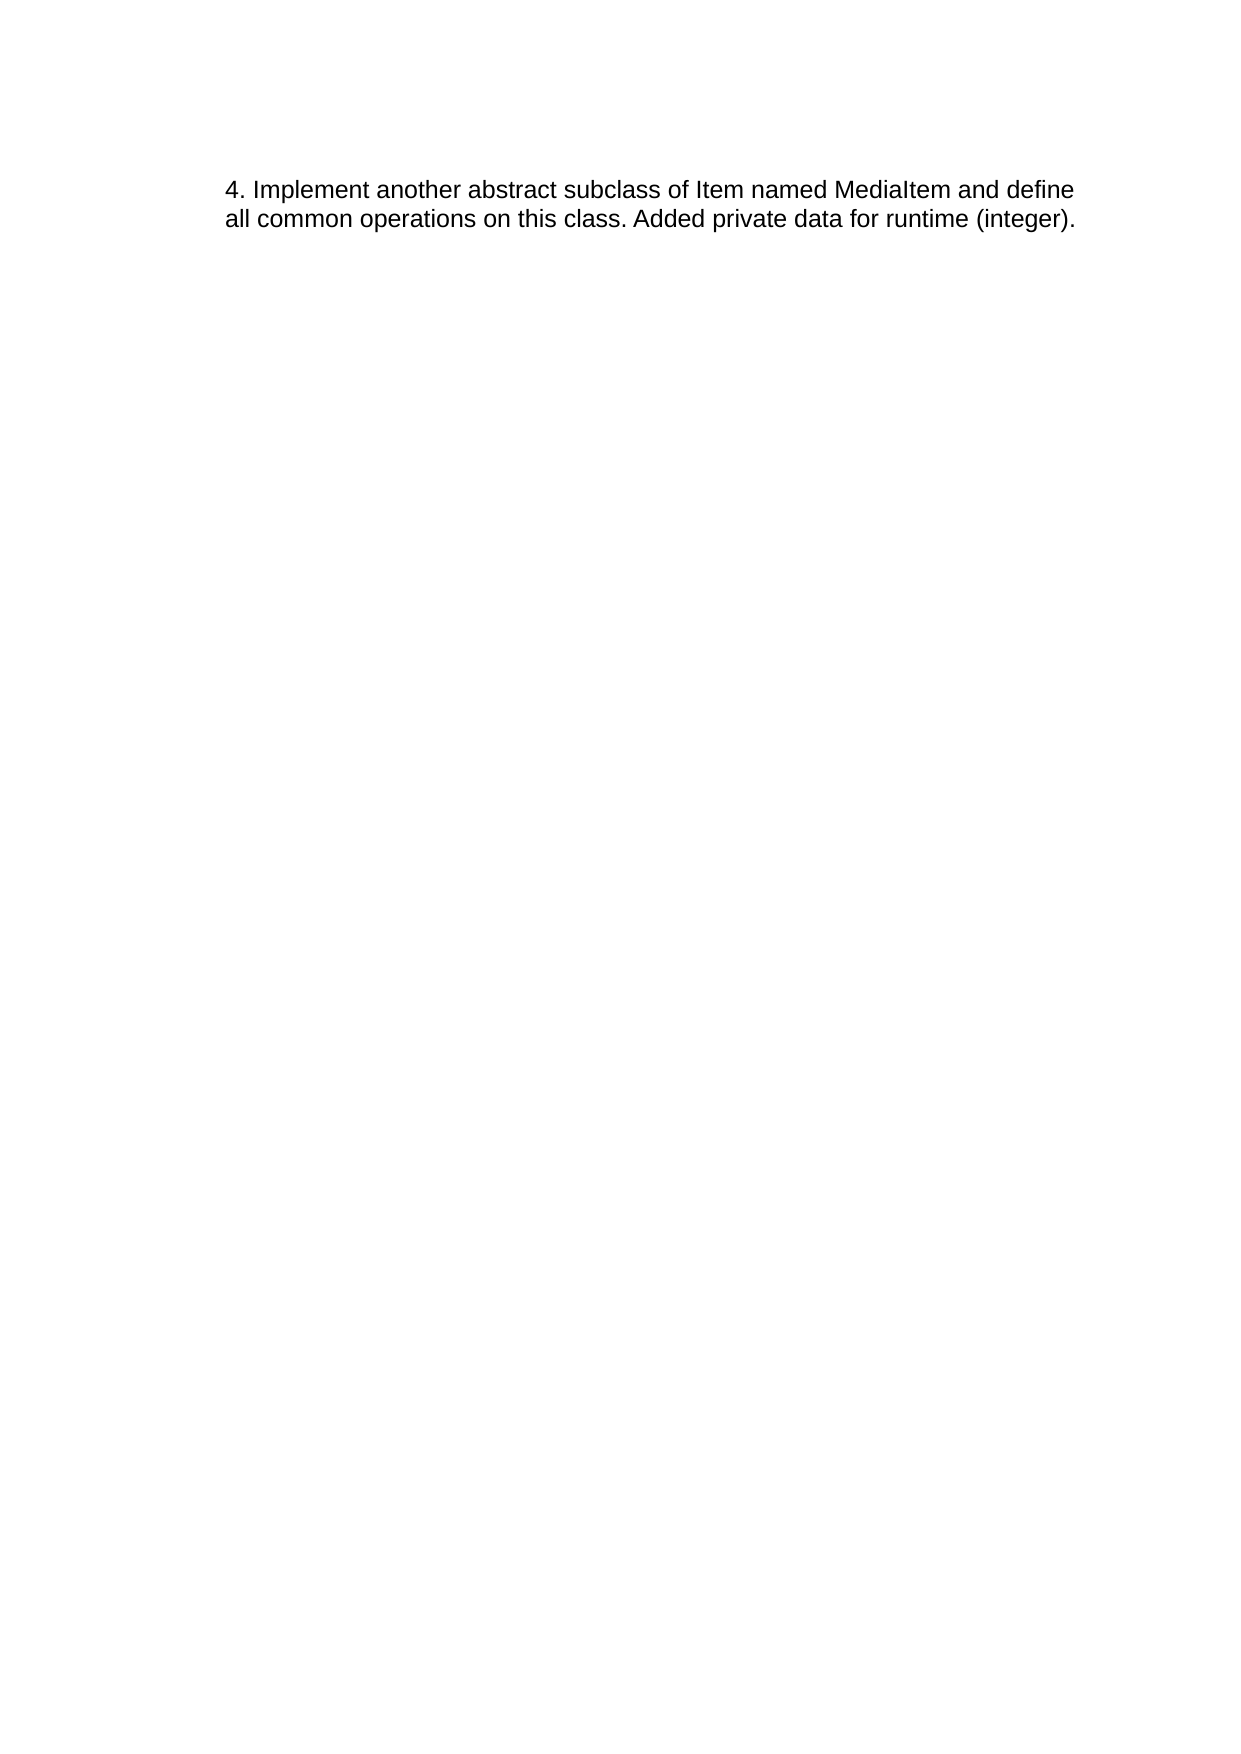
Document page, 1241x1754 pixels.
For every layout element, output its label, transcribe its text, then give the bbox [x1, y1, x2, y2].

title 4. Implement another abstract subclass of Item named MediaItem and define all common operations on this class. Added private data for runtime (integer). [150, 175, 1090, 232]
